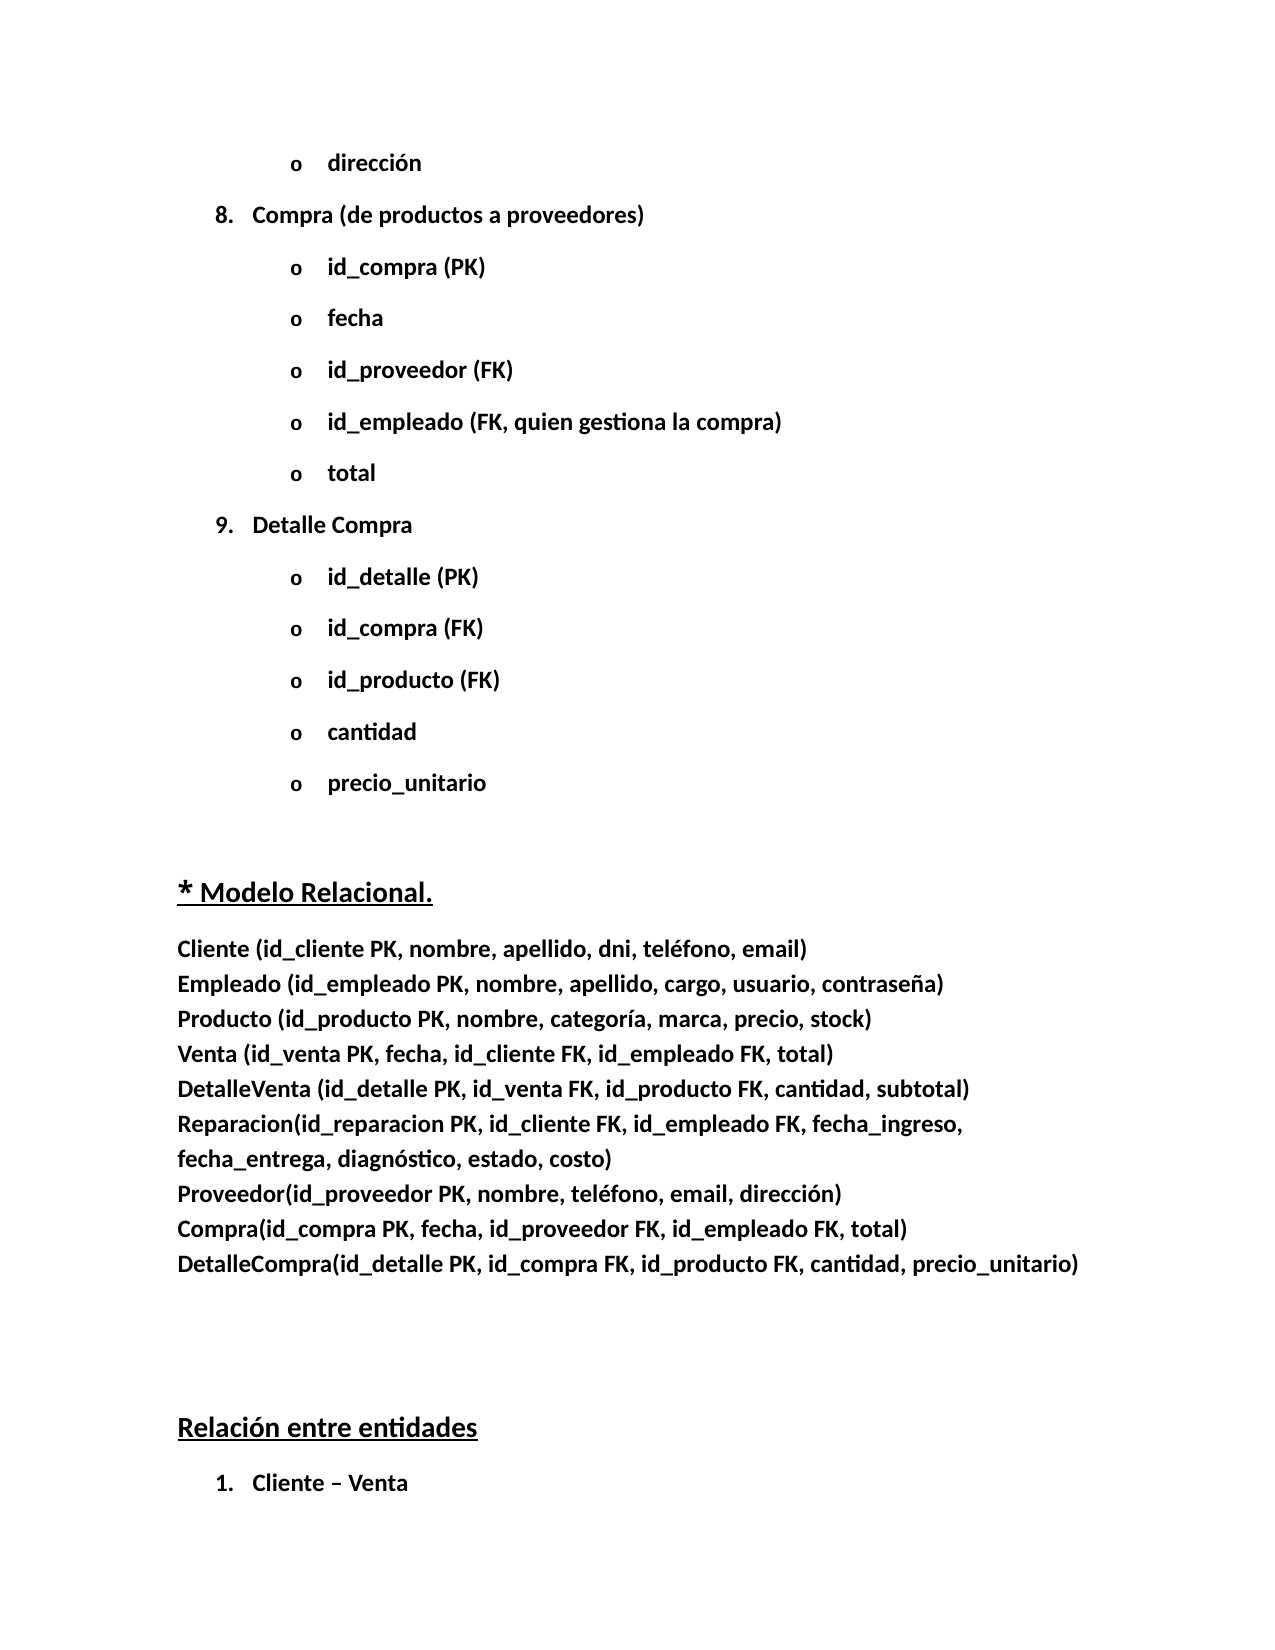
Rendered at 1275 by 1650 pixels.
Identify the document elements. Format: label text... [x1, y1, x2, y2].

text Cliente (id_cliente PK, nombre, apellido, dni, teléfono, email) Empleado (id_empleado PK, nombre, apellido, cargo, usuario, contraseña) Producto (id_producto PK, nombre, categoría, marca, precio, stock) Venta (id_venta PK, fecha, id_cliente FK, id_empleado FK, total) DetalleVenta (id_detalle PK, id_venta FK, id_producto FK, cantidad, subtotal) Reparacion(id_reparacion PK, id_cliente FK, id_empleado FK, fecha_ingreso, fecha_entrega, diagnóstico, estado, costo) Proveedor(id_proveedor PK, nombre, teléfono, email, dirección) Compra(id_compra PK, fecha, id_proveedor FK, id_empleado FK, total) DetalleCompra(id_detalle PK, id_compra FK, id_producto FK, cantidad, precio_unitario) [177, 933, 1098, 1279]
list id_compra (PK) [290, 251, 1098, 281]
list total [290, 458, 1098, 488]
list Detalle Compra [215, 509, 1098, 540]
list cantidad [290, 716, 1098, 746]
list id_proveedor (FK) [290, 354, 1098, 385]
list id_empleado (FK, quien gestiona la compra) [290, 406, 1098, 436]
text Relación entre entidades [177, 1409, 1098, 1445]
list fecha [290, 303, 1098, 333]
list dirección [290, 148, 1098, 178]
list precio_unitario [290, 768, 1098, 798]
text * Modelo Relacional. [177, 871, 1098, 911]
list Compra (de productos a proveedores) [215, 199, 1098, 230]
list id_compra (FK) [290, 613, 1098, 643]
list Cliente – Venta [215, 1467, 1098, 1497]
list id_detalle (PK) [290, 561, 1098, 591]
list id_producto (FK) [290, 664, 1098, 695]
